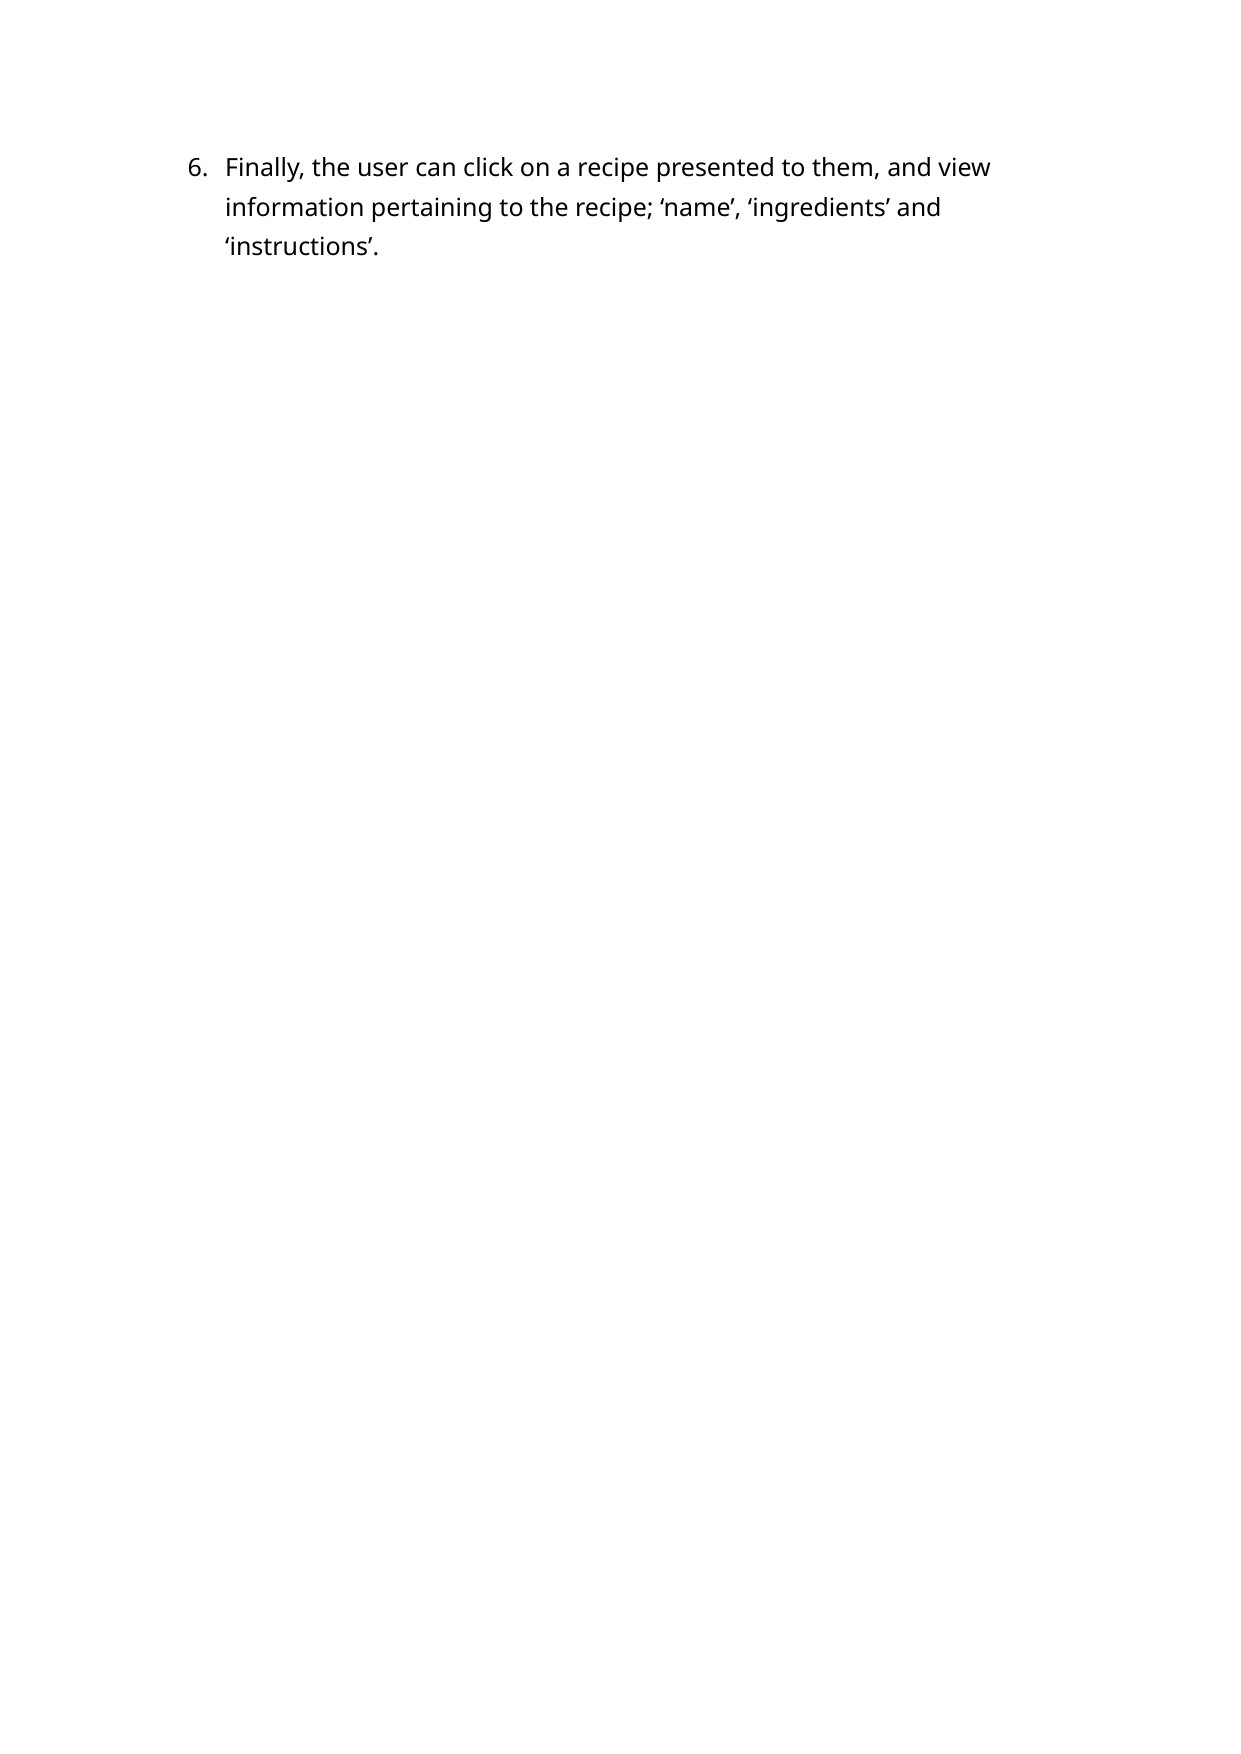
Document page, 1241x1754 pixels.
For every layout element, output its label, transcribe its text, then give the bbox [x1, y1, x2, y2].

list Finally, the user can click on a recipe presented to them, and view information pertaining to the recipe; ‘name’, ‘ingredients’ and ‘instructions’. [187, 150, 1090, 262]
